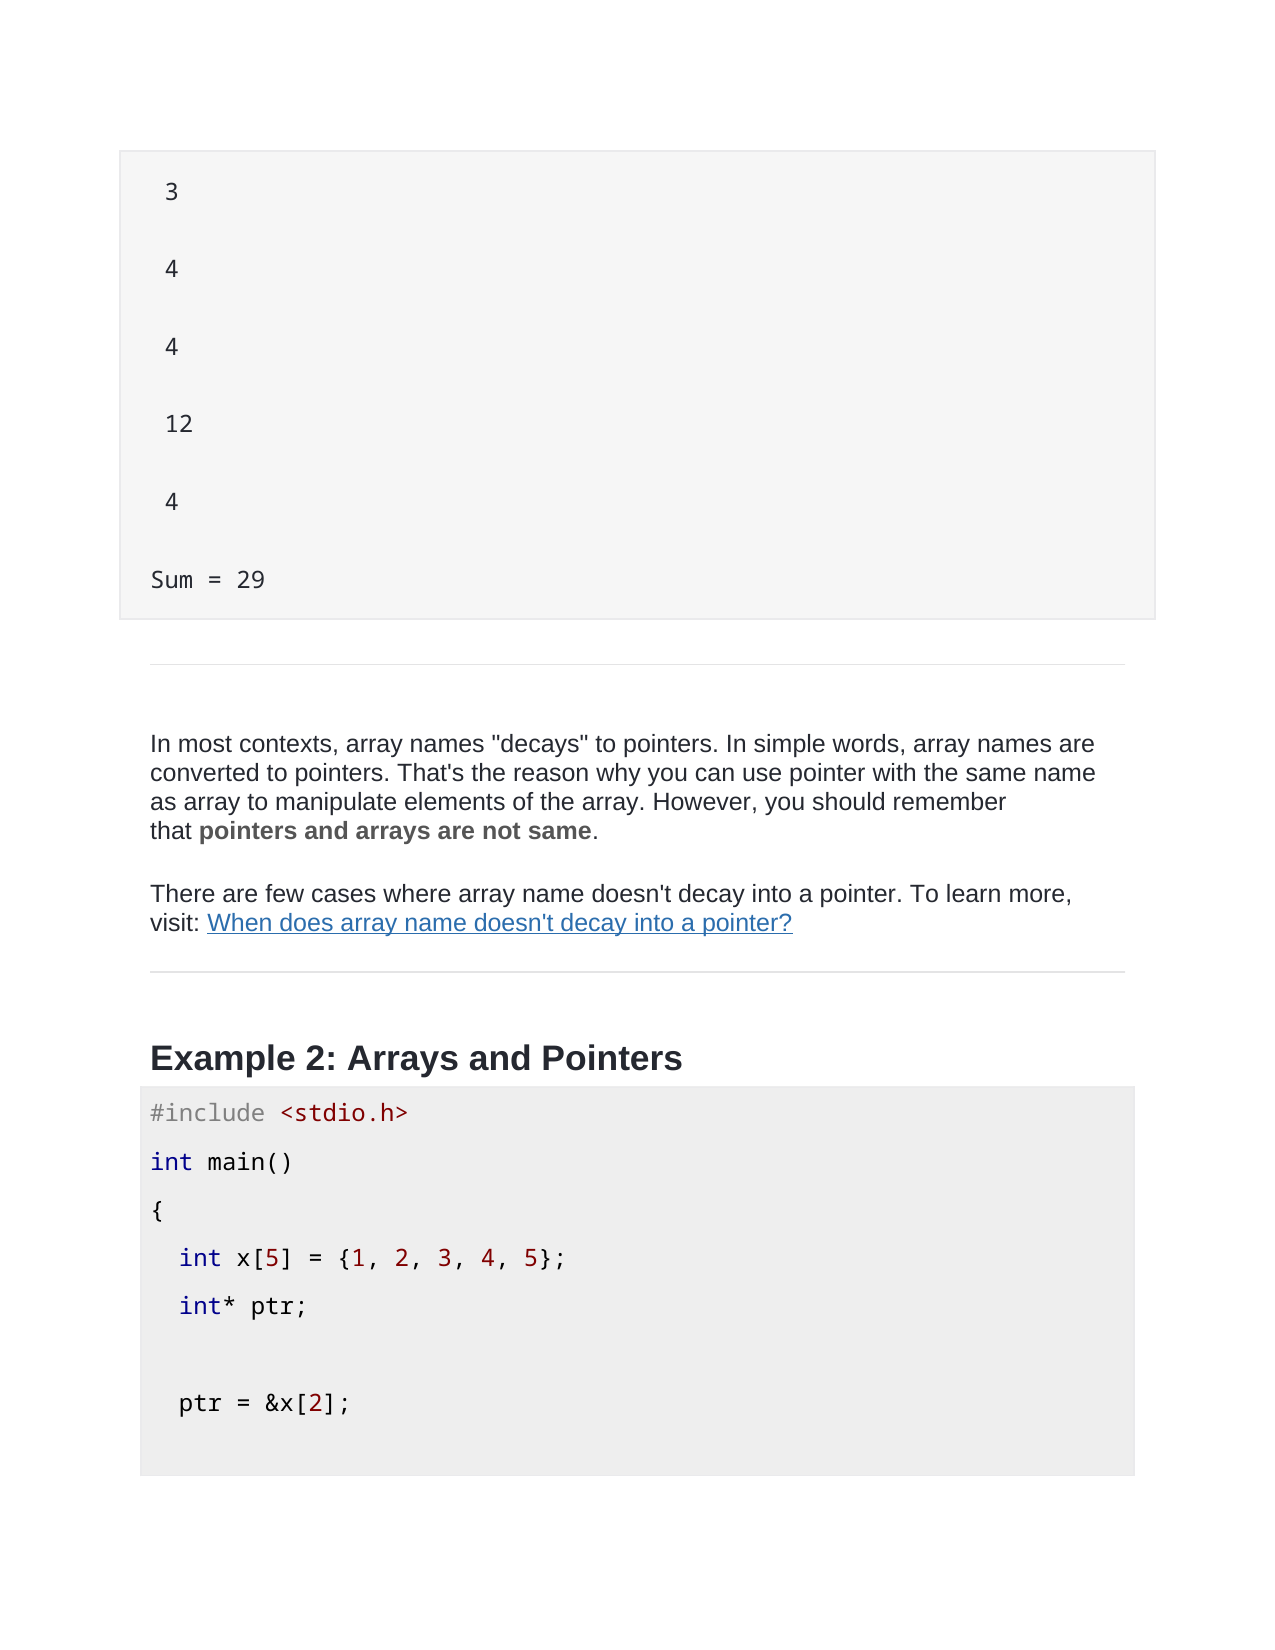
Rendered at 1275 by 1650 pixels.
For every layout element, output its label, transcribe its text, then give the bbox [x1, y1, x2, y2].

text There are few cases where array name doesn't decay into a pointer. To learn more, visit: When does array name doesn't decay into a pointer? [150, 879, 1125, 937]
text In most contexts, array names "decays" to pointers. In simple words, array names are converted to pointers. That's the reason why you can use pointer with the same name as array to manipulate elements of the array. However, you should remember that pointers and arrays are not same. [150, 729, 1125, 844]
text int x[5] = {1, 2, 3, 4, 5}; [142, 1231, 1133, 1273]
text ptr = &x[2]; [142, 1376, 1133, 1418]
text int main() [142, 1134, 1133, 1177]
text 4 [121, 228, 1154, 285]
text 3 [121, 152, 1154, 207]
text { [142, 1183, 1133, 1225]
text 4 [121, 305, 1154, 362]
subtitle Example 2: Arrays and Pointers [150, 1037, 1125, 1078]
text 12 [121, 383, 1154, 440]
text 4 [121, 460, 1154, 517]
text #include <stdio.h> [142, 1088, 1133, 1129]
text Sum = 29 [121, 538, 1154, 618]
text int* ptr; [142, 1279, 1133, 1322]
